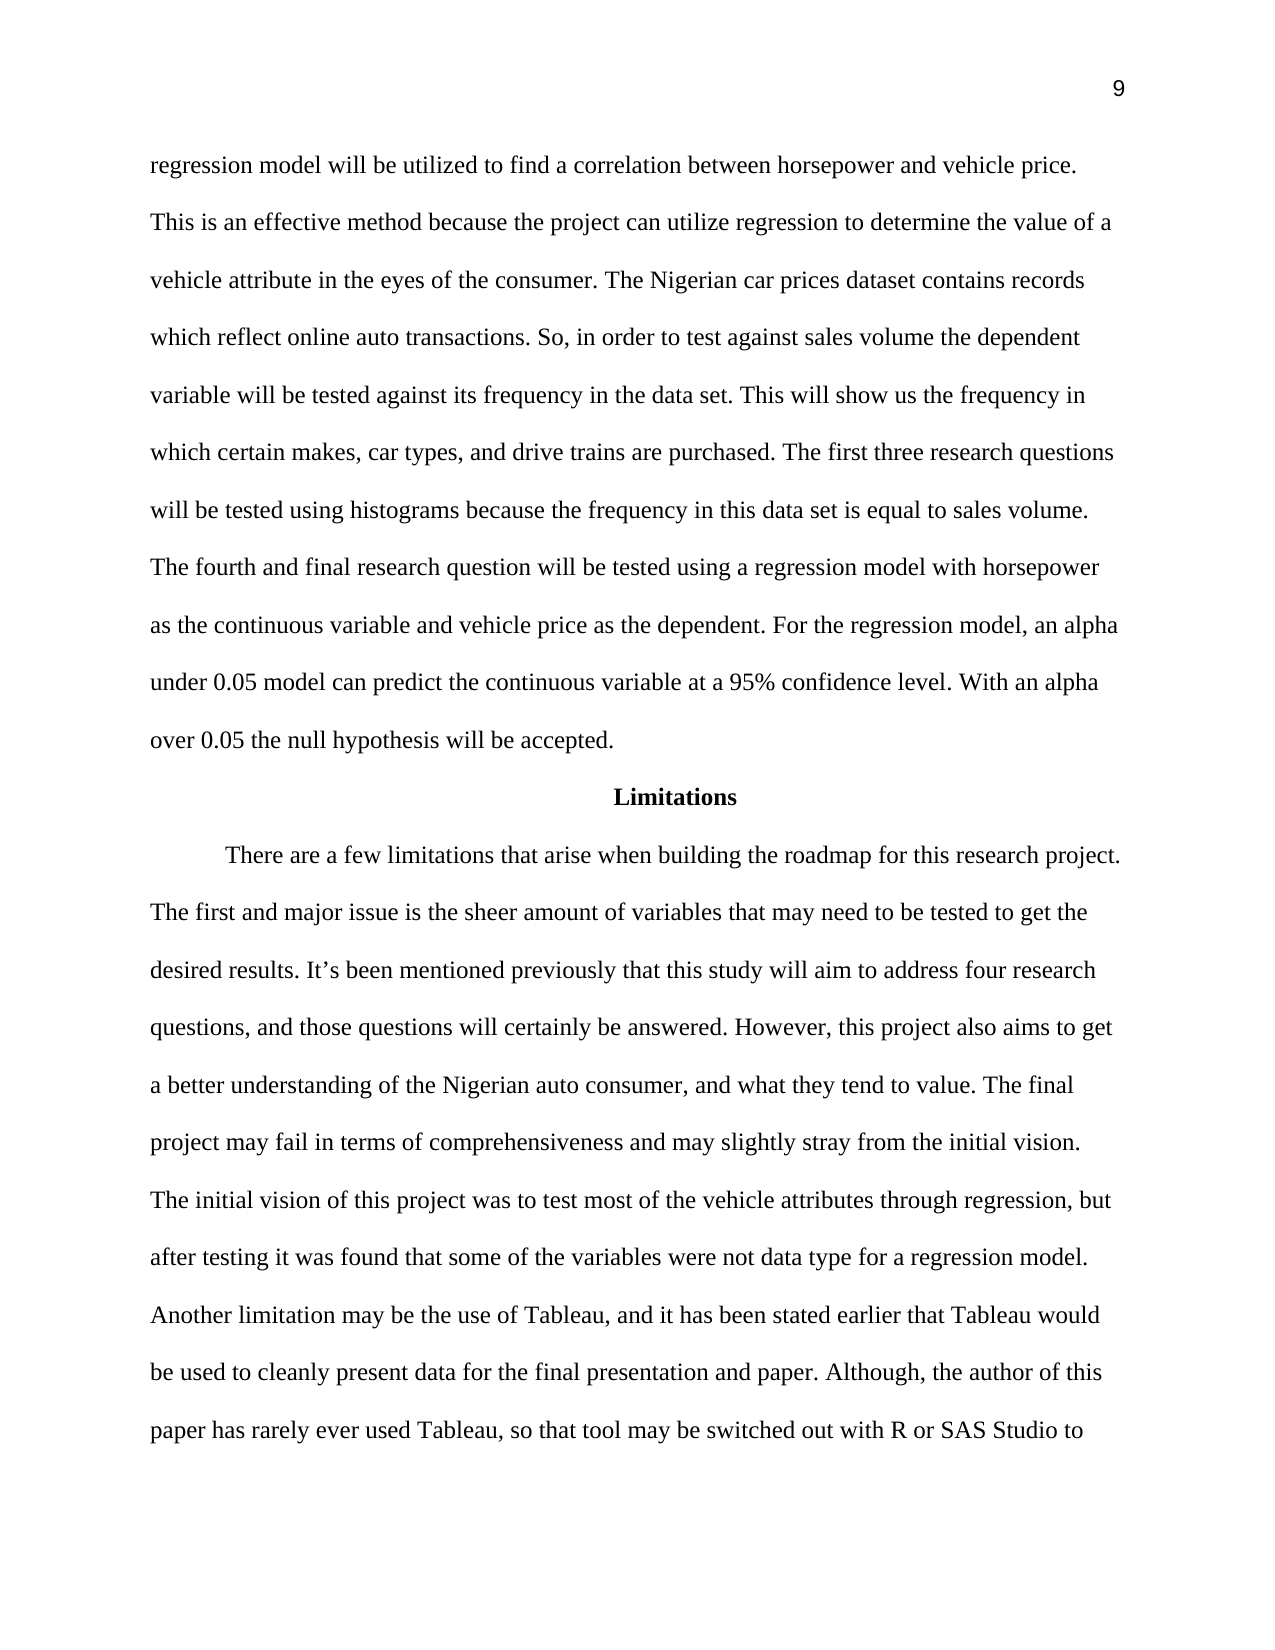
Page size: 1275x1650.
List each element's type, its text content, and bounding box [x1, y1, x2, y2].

text Limitations [150, 782, 1125, 811]
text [150, 150, 1125, 754]
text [150, 840, 1125, 1444]
